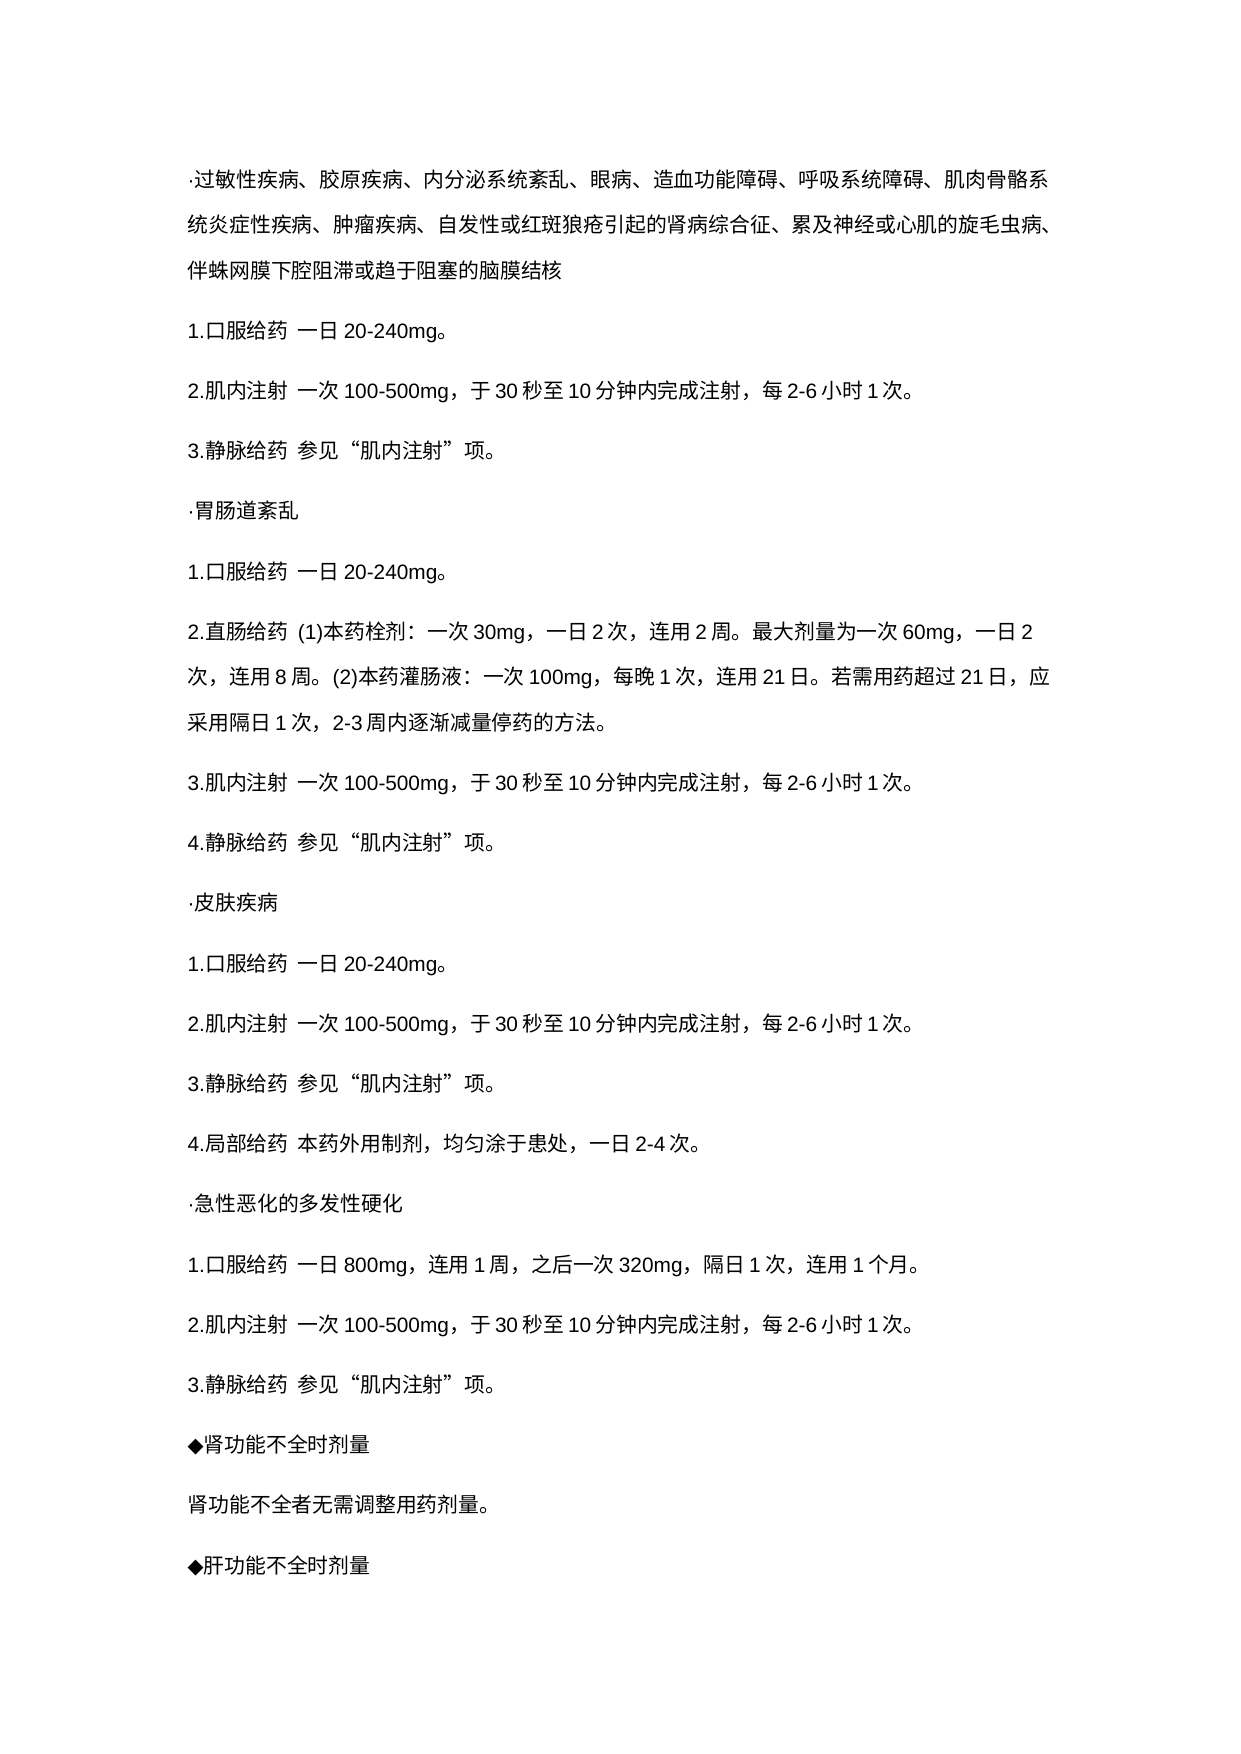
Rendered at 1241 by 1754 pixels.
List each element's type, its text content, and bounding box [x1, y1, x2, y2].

text 3.静脉给药 参见“肌内注射”项。 [187, 1066, 1053, 1099]
text 1.口服给药 一日800mg，连用1周，之后一次320mg，隔日1次，连用1个月。 [187, 1247, 1053, 1279]
text 3.静脉给药 参见“肌内注射”项。 [187, 433, 1053, 466]
text ◆肾功能不全时剂量 [187, 1427, 1053, 1460]
text 肾功能不全者无需调整用药剂量。 [187, 1488, 1053, 1520]
text 1.口服给药 一日20-240mg。 [187, 554, 1053, 586]
text ·过敏性疾病、胶原疾病、内分泌系统紊乱、眼病、造血功能障碍、呼吸系统障碍、肌肉骨骼系统炎症性疾病、肿瘤疾病、自发性或红斑狼疮引起的肾病综合征、累及神经或心肌的旋毛虫病、伴蛛网膜下腔阻滞或趋于阻塞的脑膜结核 [187, 162, 1053, 285]
text 3.肌内注射 一次100-500mg，于30秒至10分钟内完成注射，每2-6小时1次。 [187, 765, 1053, 798]
text ·急性恶化的多发性硬化 [187, 1187, 1053, 1219]
text 3.静脉给药 参见“肌内注射”项。 [187, 1367, 1053, 1400]
text 1.口服给药 一日20-240mg。 [187, 313, 1053, 346]
text ◆肝功能不全时剂量 [187, 1548, 1053, 1580]
text 4.局部给药 本药外用制剂，均匀涂于患处，一日2-4次。 [187, 1126, 1053, 1159]
text 4.静脉给药 参见“肌内注射”项。 [187, 825, 1053, 858]
text 2.直肠给药 (1)本药栓剂：一次30mg，一日2次，连用2周。最大剂量为一次60mg，一日2次，连用8周。(2)本药灌肠液：一次100mg，每晚1次，连用21日。若需用药超过21日，应采用隔日1次，2-3周内逐渐减量停药的方法。 [187, 614, 1053, 737]
text 2.肌内注射 一次100-500mg，于30秒至10分钟内完成注射，每2-6小时1次。 [187, 1006, 1053, 1038]
text 1.口服给药 一日20-240mg。 [187, 946, 1053, 978]
text 2.肌内注射 一次100-500mg，于30秒至10分钟内完成注射，每2-6小时1次。 [187, 373, 1053, 406]
text ·胃肠道紊乱 [187, 494, 1053, 526]
text ·皮肤疾病 [187, 886, 1053, 918]
text 2.肌内注射 一次100-500mg，于30秒至10分钟内完成注射，每2-6小时1次。 [187, 1307, 1053, 1339]
